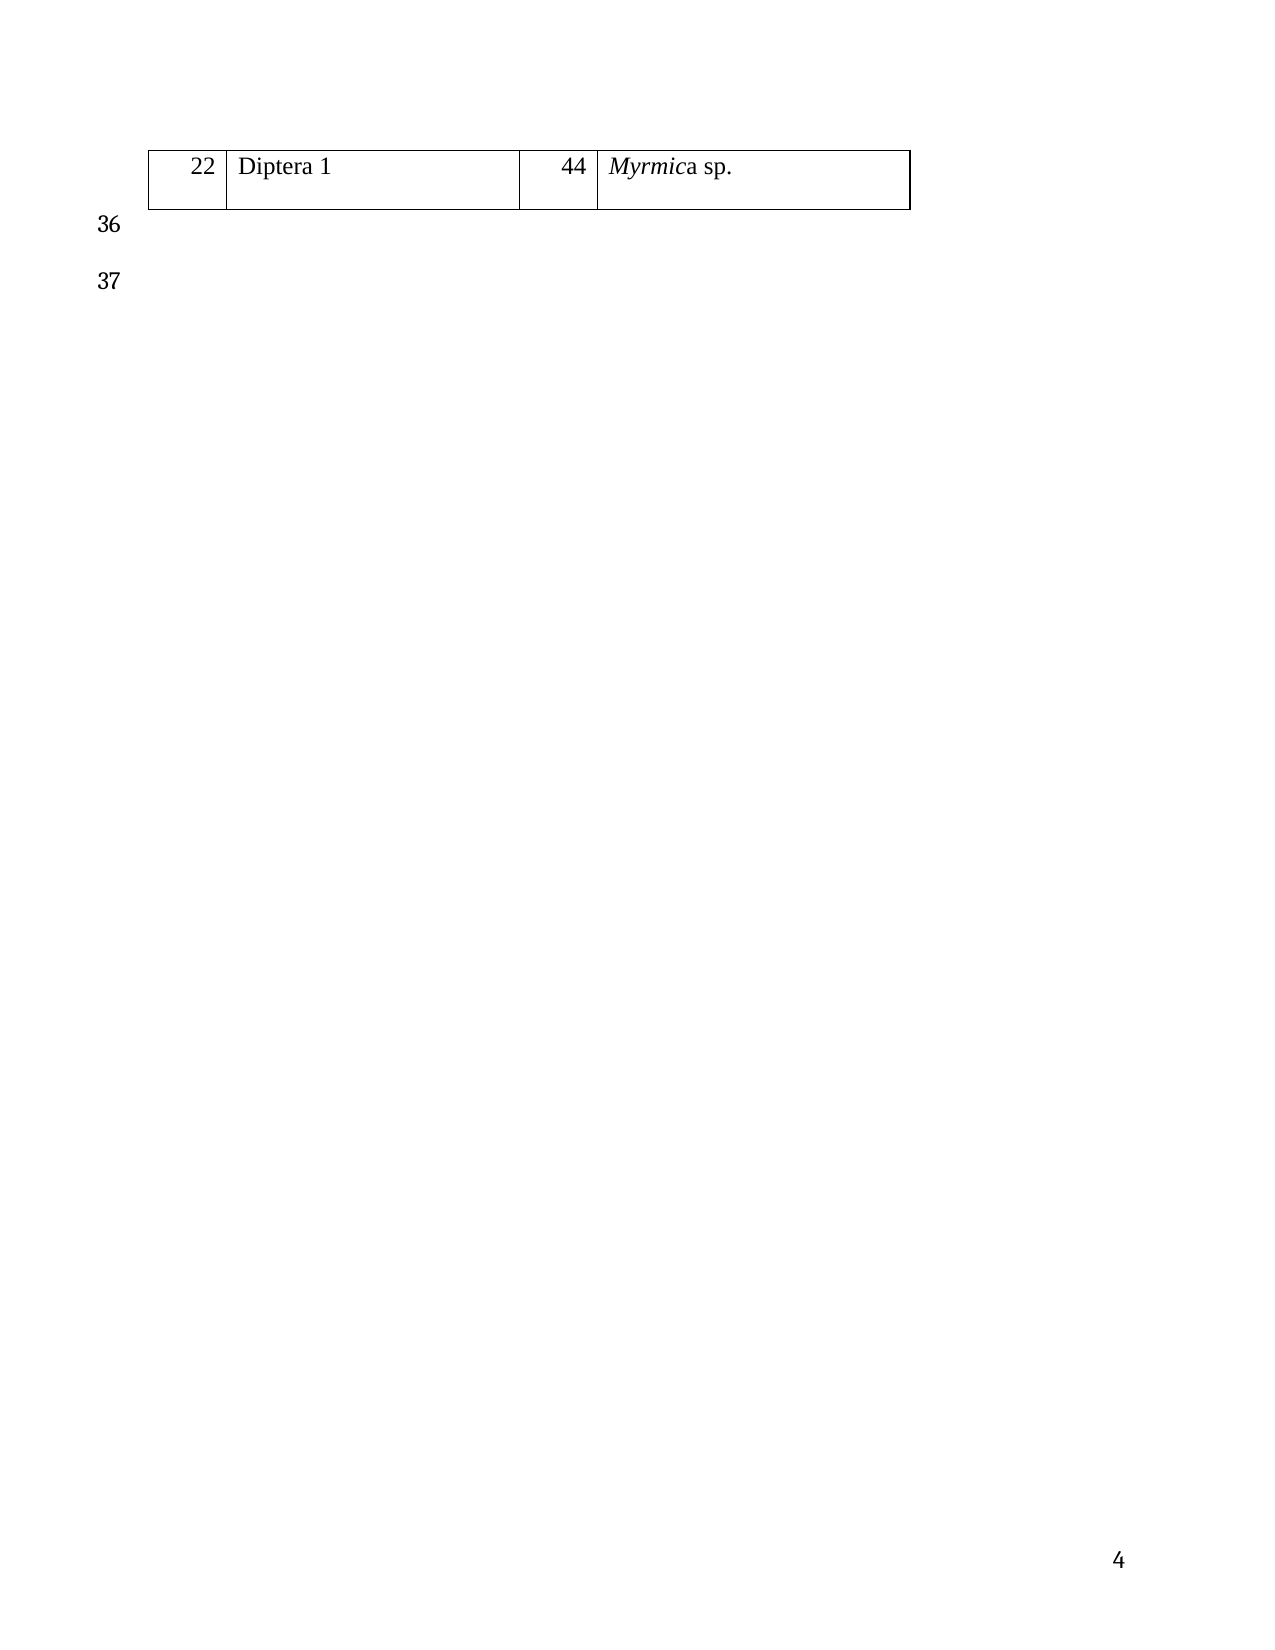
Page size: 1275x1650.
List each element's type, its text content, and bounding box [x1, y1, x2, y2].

table_cell 22 [149, 151, 226, 208]
table_cell Diptera 1 [227, 151, 519, 208]
table_cell Myrmica sp. [598, 151, 909, 208]
table_cell 44 [520, 151, 597, 208]
